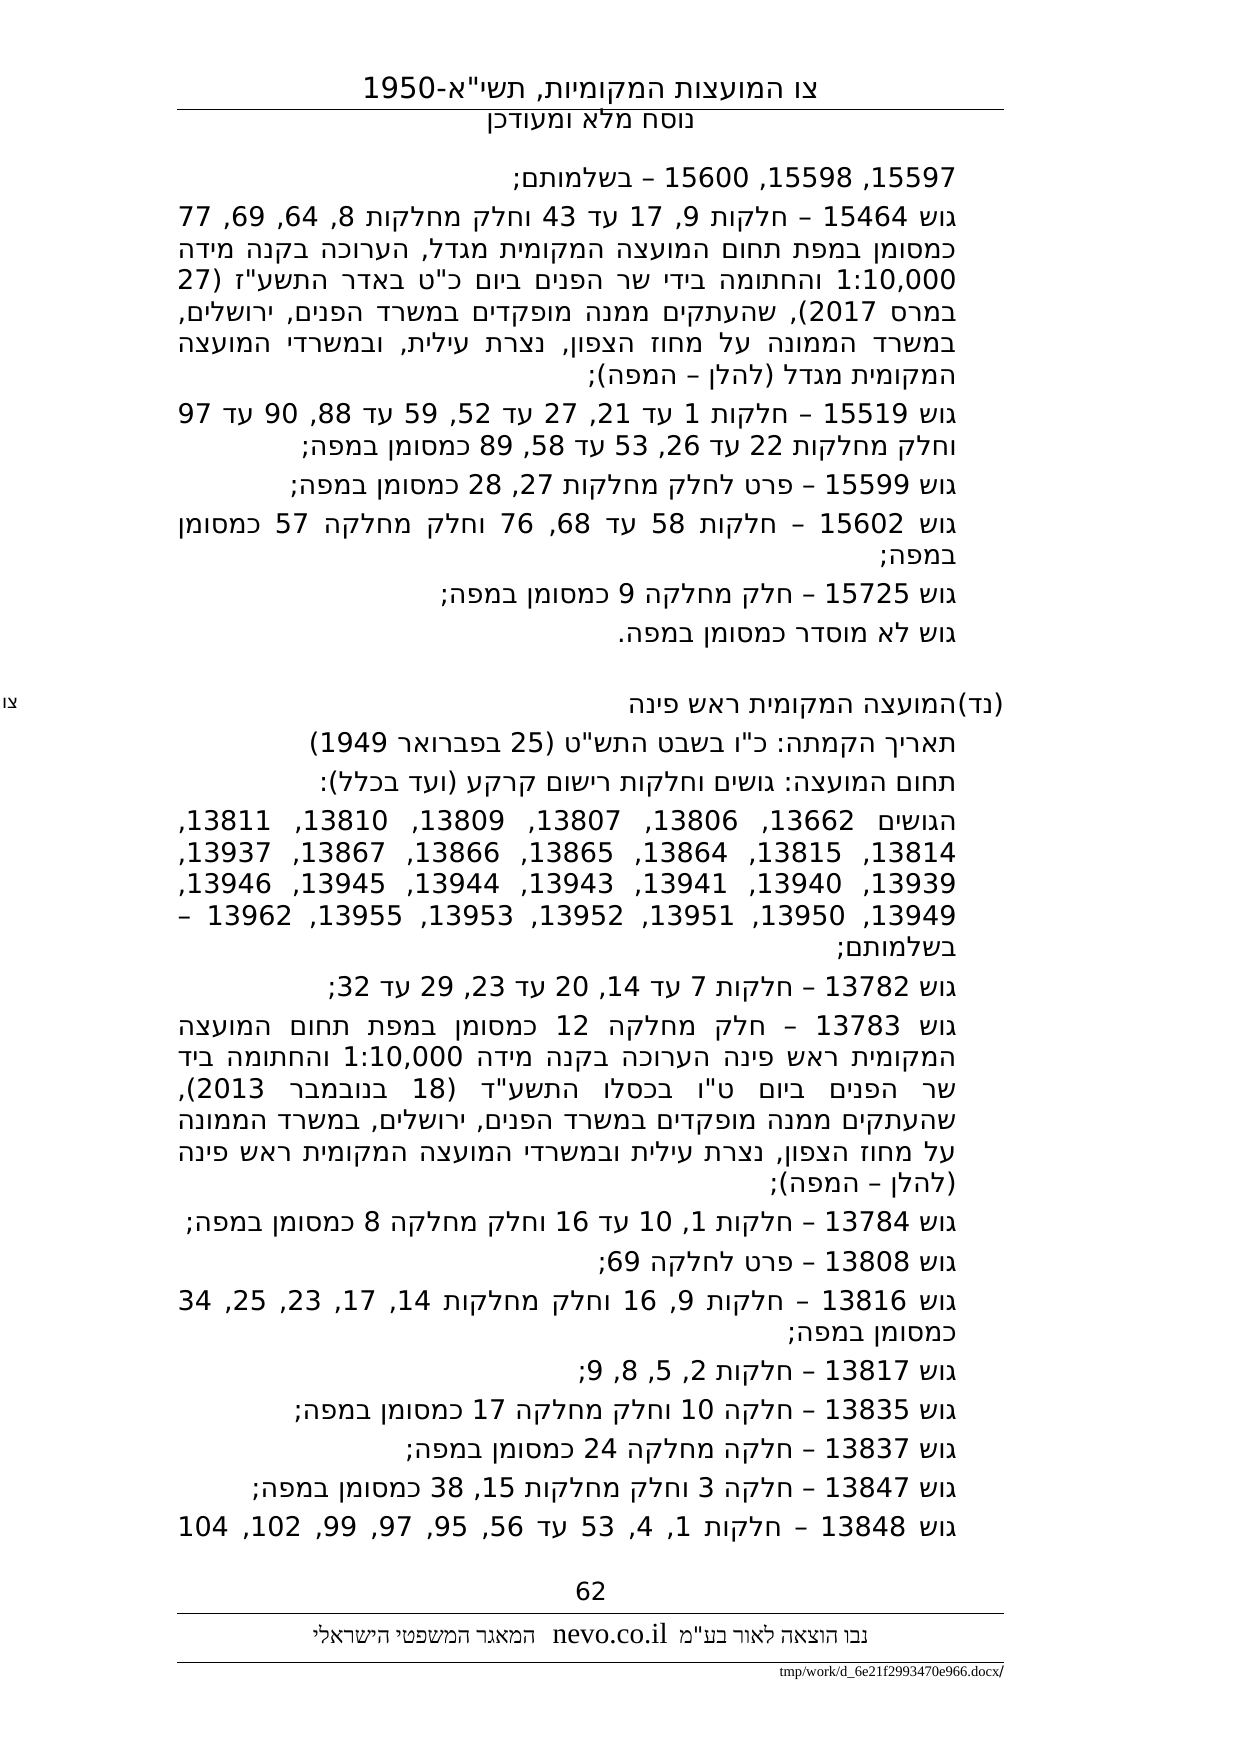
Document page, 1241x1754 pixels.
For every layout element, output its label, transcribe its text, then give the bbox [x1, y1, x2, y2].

text תאריך הקמתה: כ"ו בשבט התש"ט (25 בפברואר 1949) [177, 727, 957, 759]
text גוש 15602 – חלקות 58 עד 68, 76 וחלק מחלקה 57 כמסומן במפה; [177, 508, 957, 571]
text גוש 13847 – חלקה 3 וחלק מחלקות 15, 38 כמסומן במפה; [177, 1473, 957, 1504]
text תחום המועצה: גושים וחלקות רישום קרקע (ועד בכלל): [177, 766, 957, 798]
text גוש 13817 – חלקות 2, 5, 8, 9; [177, 1356, 957, 1387]
text גוש 15725 – חלק מחלקה 9 כמסומן במפה; [177, 579, 957, 610]
text (נד) המועצה המקומית ראש פינה [177, 688, 1004, 720]
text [177, 162, 957, 194]
text גוש 13782 – חלקות 7 עד 14, 20 עד 23, 29 עד 32; [177, 971, 957, 1002]
text גוש 13837 – חלקה מחלקה 24 כמסומן במפה; [177, 1434, 957, 1465]
text גוש לא מוסדר כמסומן במפה. [177, 618, 957, 649]
text גוש 15519 – חלקות 1 עד 21, 27 עד 52, 59 עד 88, 90 עד 97 וחלק מחלקות 22 עד 26, 53 עד 58, 89 כמסומן במפה; [177, 398, 957, 461]
text גוש 15599 – פרט לחלק מחלקות 27, 28 כמסומן במפה; [177, 469, 957, 501]
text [177, 1512, 957, 1543]
text גוש 15464 – חלקות 9, 17 עד 43 וחלק מחלקות 8, 64, 69, 77 כמסומן במפת תחום המועצה המקומית מגדל, הערוכה בקנה מידה 1:10,000 והחתומה בידי שר הפנים ביום כ"ט באדר התשע"ז (27 במרס 2017), שהעתקים ממנה מופקדים במשרד הפנים, ירושלים, במשרד הממונה על מחוז הצפון, נצרת עילית, ובמשרדי המועצה המקומית מגדל (להלן – המפה); [177, 201, 957, 391]
text גוש 13783 – חלק מחלקה 12 כמסומן במפת תחום המועצה המקומית ראש פינה הערוכה בקנה מידה 1:10,000 והחתומה ביד שר הפנים ביום ט"ו בכסלו התשע"ד (18 בנובמבר 2013), שהעתקים ממנה מופקדים במשרד הפנים, ירושלים, במשרד הממונה על מחוז הצפון, נצרת עילית ובמשרדי המועצה המקומית ראש פינה (להלן – המפה); [177, 1010, 957, 1199]
text הגושים 13662, 13806, 13807, 13809, 13810, 13811, 13814, 13815, 13864, 13865, 13866, 13867, 13937, 13939, 13940, 13941, 13943, 13944, 13945, 13946, 13949, 13950, 13951, 13952, 13953, 13955, 13962 – בשלמותם; [177, 806, 957, 963]
text גוש 13816 – חלקות 9, 16 וחלק מחלקות 14, 17, 23, 25, 34 כמסומן במפה; [177, 1285, 957, 1348]
text גוש 13784 – חלקות 1, 10 עד 16 וחלק מחלקה 8 כמסומן במפה; [177, 1207, 957, 1238]
text גוש 13835 – חלקה 10 וחלק מחלקה 17 כמסומן במפה; [177, 1394, 957, 1426]
text גוש 13808 – פרט לחלקה 69; [177, 1246, 957, 1277]
